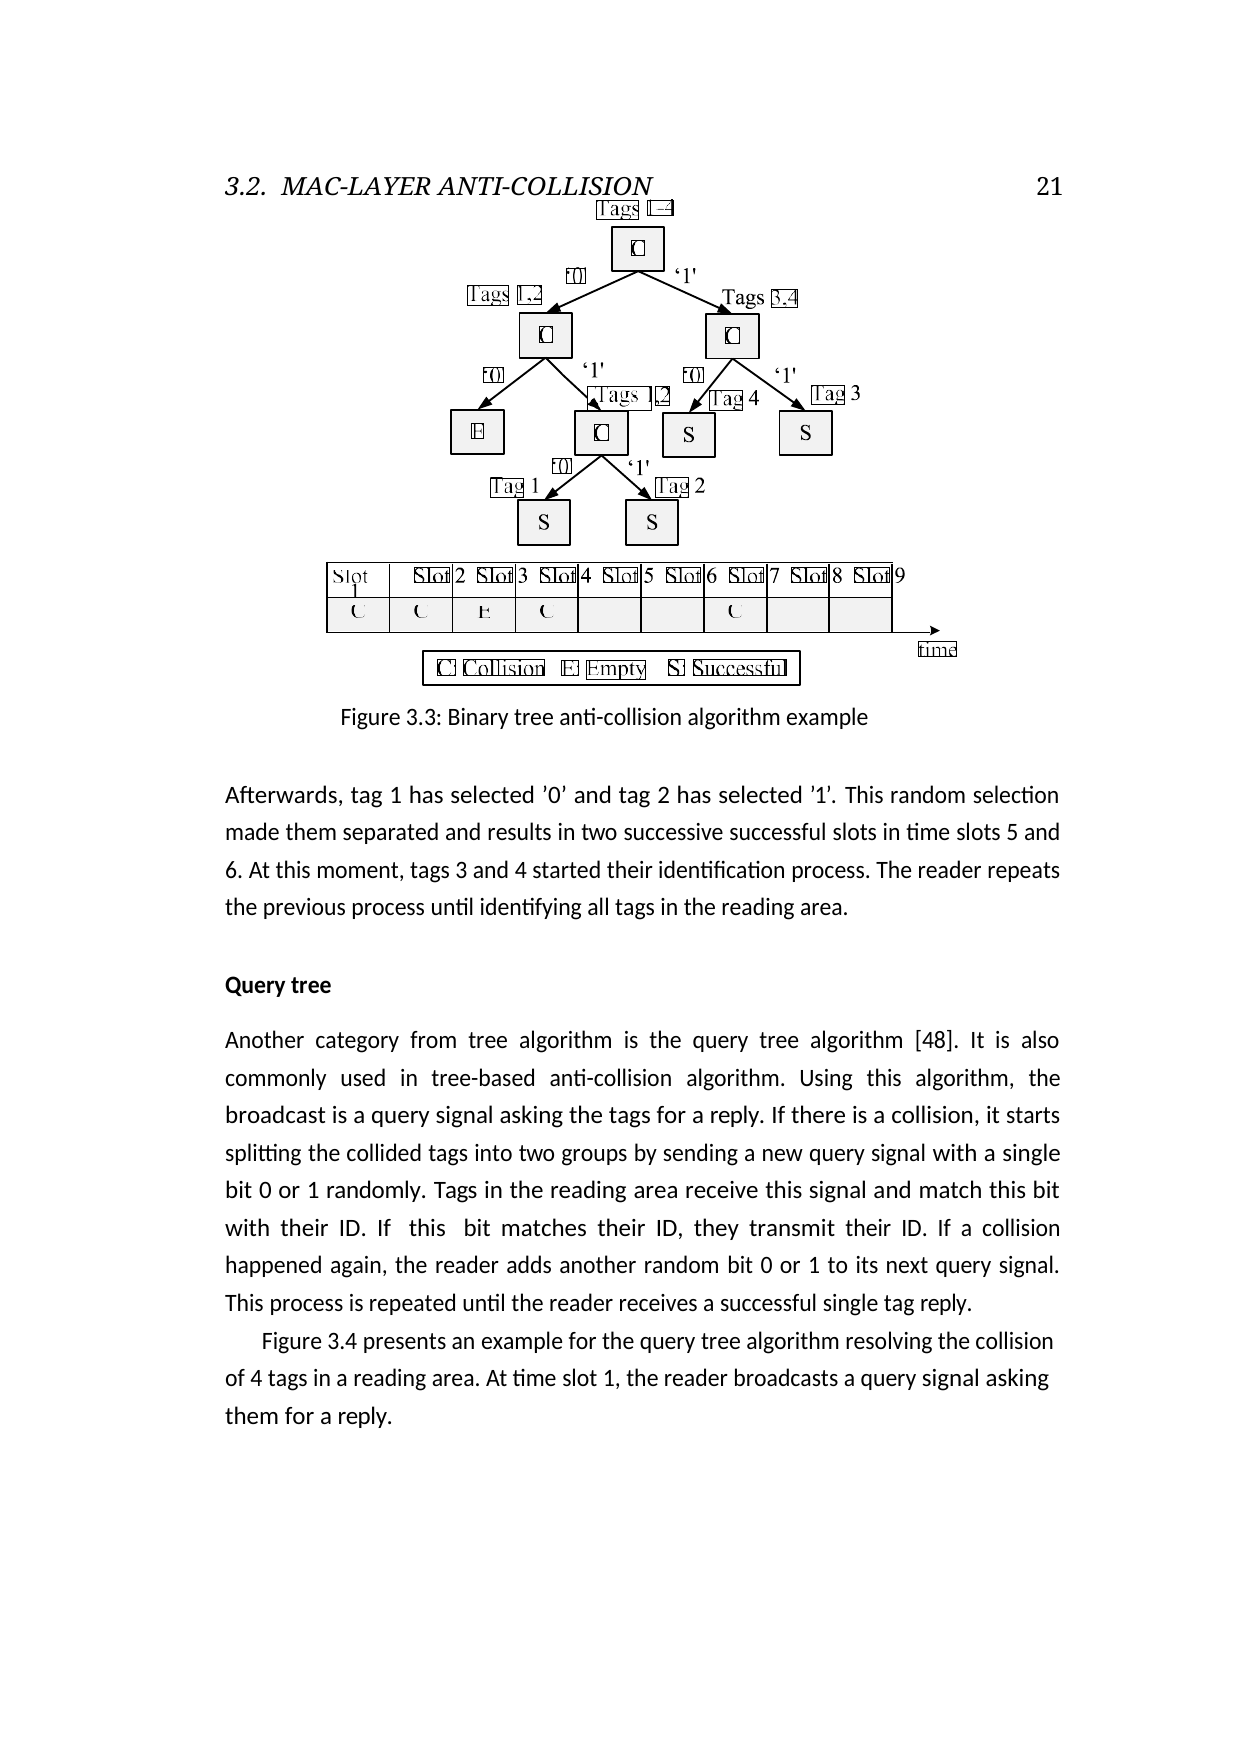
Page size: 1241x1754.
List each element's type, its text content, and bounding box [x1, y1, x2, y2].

picture [772, 290, 797, 307]
table_header [453, 563, 515, 597]
picture [540, 605, 554, 618]
picture [632, 241, 644, 255]
table_header [516, 563, 578, 597]
table_cell [705, 598, 766, 631]
picture [812, 386, 844, 404]
table_header [893, 562, 930, 631]
table_cell [830, 598, 891, 631]
table_cell [390, 598, 452, 631]
picture [567, 269, 585, 283]
picture [597, 201, 638, 219]
picture [468, 286, 508, 305]
table_header [390, 563, 452, 597]
picture [553, 459, 571, 473]
picture [477, 606, 490, 618]
text Afterwards, tag 1 has selected ’0’ and tag 2 has selected ’1’. This random selection made them separated and results in two successive successful slots in time slots 5 and 6. At this moment, tags 3 and 4 started their identification process. The reader repeats the previous process until identifying all tags in the reading area. [225, 779, 1061, 922]
table_cell [642, 598, 703, 631]
picture [588, 387, 651, 410]
text Figure 3.3: Binary tree anti-collision algorithm example [340, 661, 1071, 732]
subtitle Query tree [225, 969, 1071, 1000]
table_header [705, 563, 767, 597]
table_header [768, 563, 829, 597]
picture [518, 286, 541, 304]
table_cell [453, 598, 515, 631]
picture [414, 605, 428, 618]
picture [684, 368, 703, 382]
picture [351, 605, 365, 618]
table_cell [768, 598, 828, 631]
text Another category from tree algorithm is the query tree algorithm [48]. It is also commonly used in tree-based anti-collision algorithm. Using this algorithm, the broadcast is a query signal asking the tags for a reply. If there is a collision, it starts splitting the collided tags into two groups by sending a new query signal with a single bit 0 or 1 randomly. Tags in the reading area receive this signal and match this bit with their ID. If this bit matches their ID, they transmit their ID. If a collision happened again, the reader adds another random bit 0 or 1 to its next query signal. This process is repeated until the reader receives a successful single tag reply. [225, 1024, 1061, 1317]
picture [919, 642, 956, 656]
picture [333, 570, 368, 583]
table_cell [328, 598, 389, 631]
text Figure 3.4 presents an example for the query tree algorithm resolving the collision of 4 tags in a reading area. At time slot 1, the reader broadcasts a query signal asking them for a reply. [225, 1325, 1071, 1430]
picture [595, 425, 608, 440]
picture [726, 328, 739, 343]
table_cell [516, 598, 577, 631]
picture [484, 368, 503, 382]
picture [491, 479, 523, 497]
picture [656, 387, 669, 405]
table_header [328, 563, 389, 597]
picture [728, 605, 742, 618]
table_cell [579, 598, 640, 631]
picture [656, 478, 688, 497]
picture [540, 327, 552, 342]
picture [710, 391, 742, 410]
table_header [830, 563, 892, 597]
table_header [642, 563, 704, 597]
picture [472, 424, 483, 438]
picture [648, 201, 673, 215]
table_header [579, 563, 641, 597]
